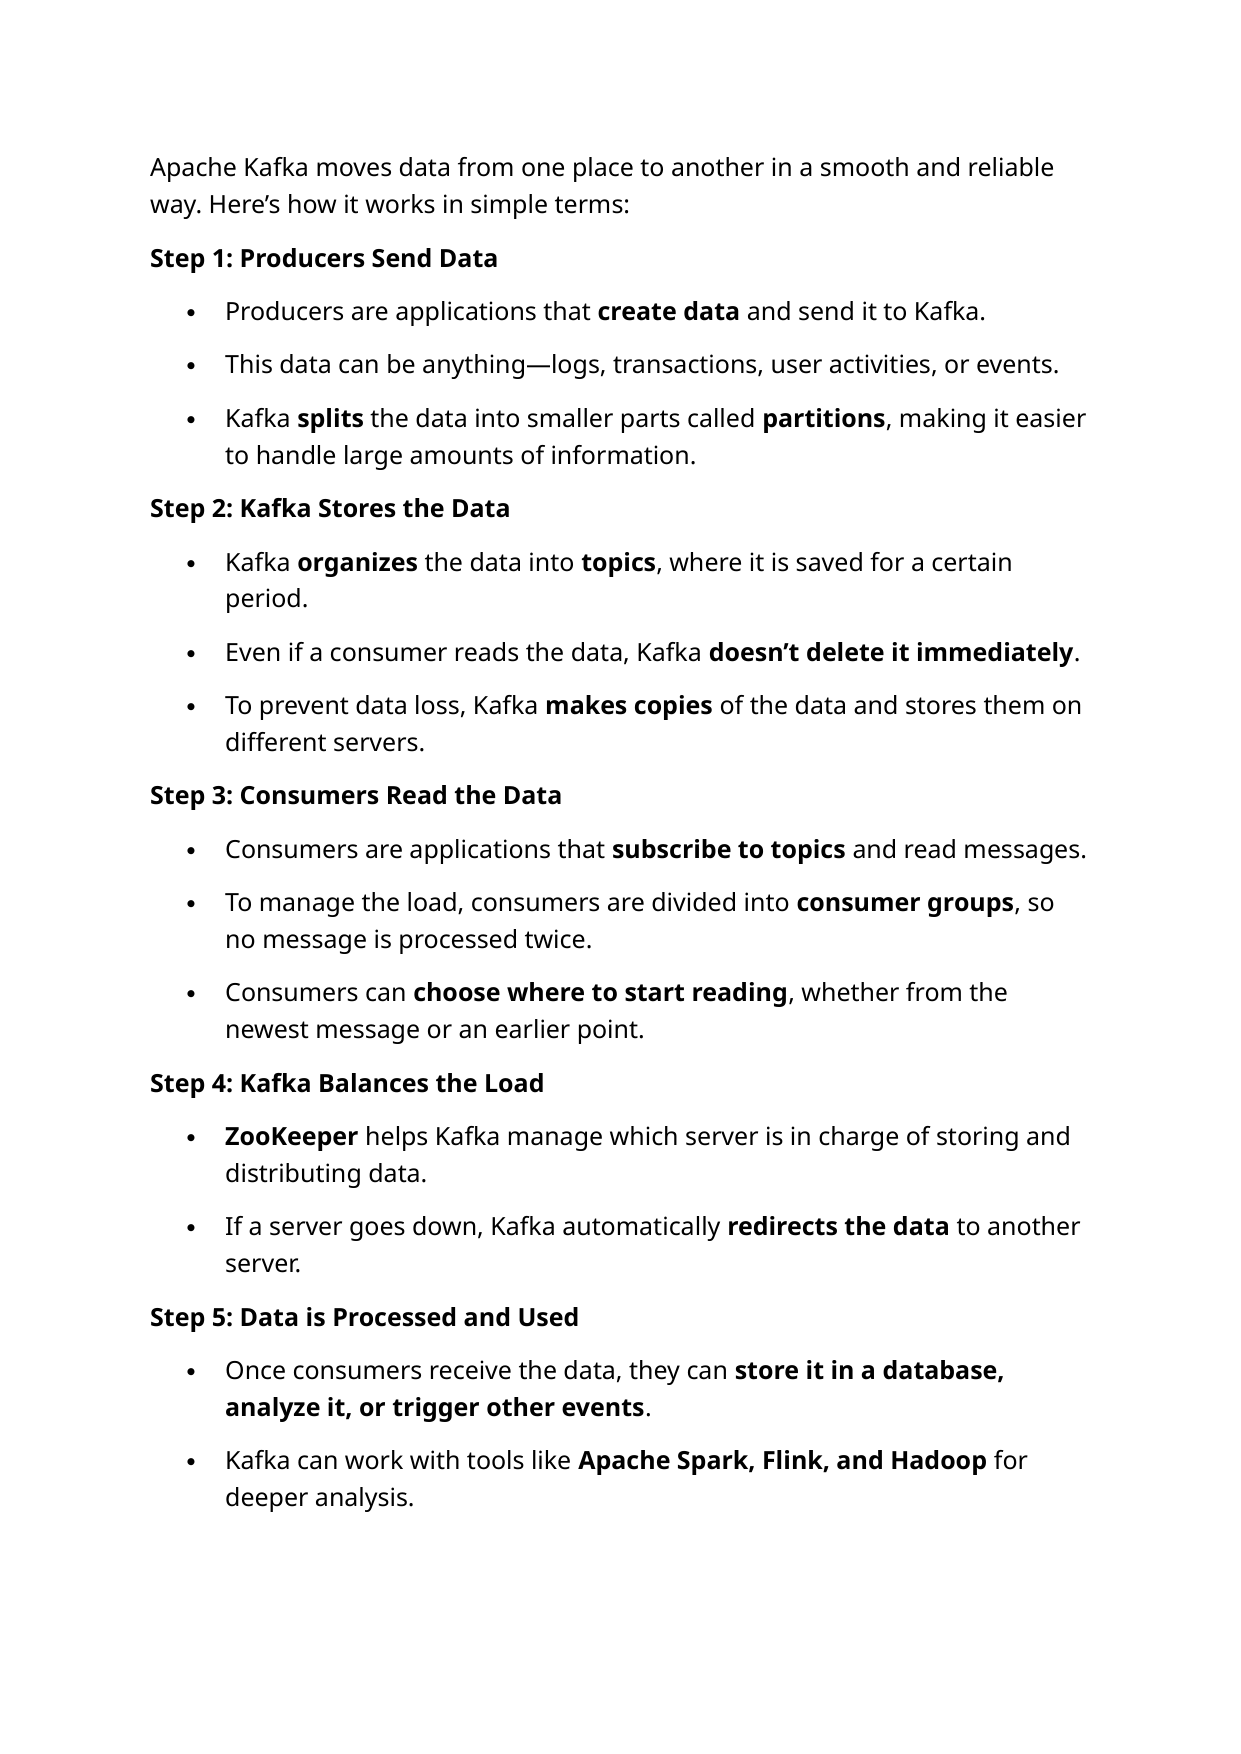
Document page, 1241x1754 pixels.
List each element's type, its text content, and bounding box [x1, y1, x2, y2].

text Step 2: Kafka Stores the Data [150, 491, 1090, 525]
text Apache Kafka moves data from one place to another in a smooth and reliable way. Here’s how it works in simple terms: [150, 150, 1090, 221]
list ZooKeeper helps Kafka manage which server is in charge of storing and distributing data. [187, 1119, 1090, 1189]
text Step 3: Consumers Read the Data [150, 778, 1090, 812]
list To prevent data loss, Kafka makes copies of the data and stores them on different servers. [187, 688, 1090, 759]
list Producers are applications that create data and send it to Kafka. [187, 294, 1090, 328]
list Consumers can choose where to start reading, whether from the newest message or an earlier point. [187, 975, 1090, 1046]
list Kafka splits the data into smaller parts called partitions, making it easier to handle large amounts of information. [187, 401, 1090, 471]
list Kafka can work with tools like Apache Spark, Flink, and Hadoop for deeper analysis. [187, 1443, 1090, 1514]
list Consumers are applications that subscribe to topics and read messages. [187, 831, 1090, 866]
list Kafka organizes the data into topics, where it is saved for a certain period. [187, 544, 1090, 615]
text Step 1: Producers Send Data [150, 240, 1090, 274]
list Once consumers receive the data, they can store it in a database, analyze it, or trigger other events. [187, 1353, 1090, 1423]
list Even if a consumer reads the data, Kafka doesn’t delete it immediately. [187, 634, 1090, 668]
list This data can be anything—logs, transactions, user activities, or events. [187, 347, 1090, 381]
text Step 4: Kafka Balances the Load [150, 1065, 1090, 1099]
text Step 5: Data is Processed and Used [150, 1299, 1090, 1333]
list If a server goes down, Kafka automatically redirects the data to another server. [187, 1209, 1090, 1280]
list To manage the load, consumers are divided into consumer groups, so no message is processed twice. [187, 885, 1090, 956]
